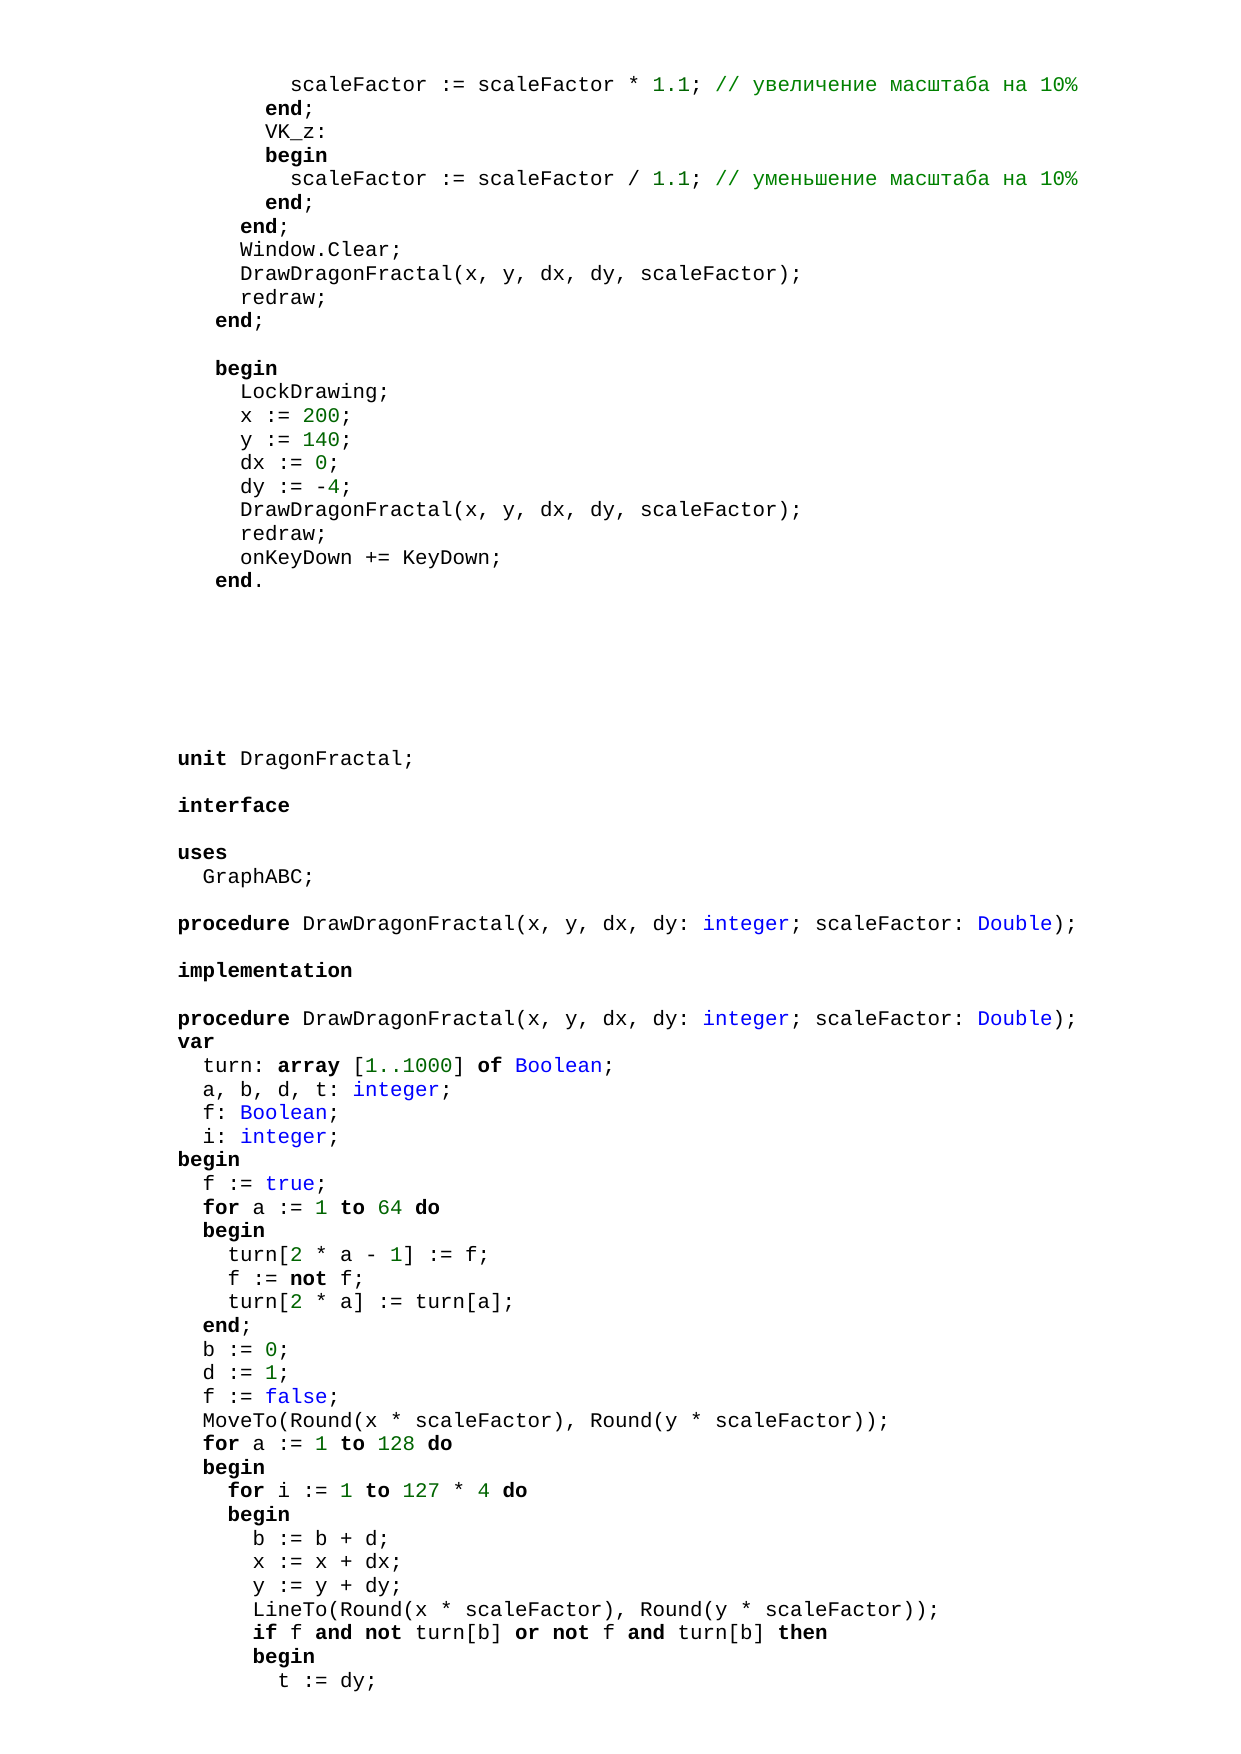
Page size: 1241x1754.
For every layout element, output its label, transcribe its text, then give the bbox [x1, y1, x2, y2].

text b := 0; [177, 1339, 1152, 1362]
text for a := 1 to 128 do [177, 1433, 1152, 1457]
text turn[2 * a] := turn[a]; [177, 1291, 1152, 1315]
text end; [177, 1315, 1152, 1339]
text t := dy; [177, 1670, 1152, 1693]
text redraw; [215, 287, 1152, 310]
text if f and not turn[b] or not f and turn[b] then [177, 1622, 1152, 1646]
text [177, 1599, 1152, 1622]
text for i := 1 to 127 * 4 do [177, 1481, 1152, 1504]
text begin [215, 358, 1152, 381]
text f := false; [177, 1386, 1152, 1409]
text GraphABC; [177, 866, 1152, 889]
text x := 200; [215, 405, 1152, 428]
text DrawDragonFractal(x, y, dx, dy, scaleFactor); [215, 263, 1152, 287]
text b := b + d; [177, 1528, 1152, 1551]
text end; [215, 310, 1152, 334]
text x := x + dx; [177, 1551, 1152, 1575]
text procedure DrawDragonFractal(x, y, dx, dy: integer; scaleFactor: Double); [177, 913, 1152, 937]
text f: Boolean; [177, 1102, 1152, 1126]
text scaleFactor := scaleFactor * 1.1; // увеличение масштаба на 10% [215, 74, 1152, 97]
text end. [215, 570, 1152, 594]
text uses [177, 842, 1152, 866]
text i: integer; [177, 1126, 1152, 1149]
text redraw; [215, 523, 1152, 547]
text scaleFactor := scaleFactor / 1.1; // уменьшение масштаба на 10% [215, 168, 1152, 192]
text y := y + dy; [177, 1575, 1152, 1599]
text end; [215, 97, 1152, 121]
text y := 140; [215, 428, 1152, 452]
text implementation [177, 960, 1152, 984]
text VK_z: [215, 121, 1152, 145]
text interface [177, 795, 1152, 818]
text DrawDragonFractal(x, y, dx, dy, scaleFactor); [215, 499, 1152, 523]
text turn[2 * a - 1] := f; [177, 1244, 1152, 1268]
text begin [177, 1149, 1152, 1173]
text begin [177, 1504, 1152, 1528]
text MoveTo(Round(x * scaleFactor), Round(y * scaleFactor)); [177, 1409, 1152, 1433]
text a, b, d, t: integer; [177, 1078, 1152, 1102]
text f := true; [177, 1173, 1152, 1197]
text begin [177, 1220, 1152, 1244]
text unit DragonFractal; [177, 747, 1152, 771]
text Window.Clear; [215, 239, 1152, 263]
text begin [177, 1646, 1152, 1670]
text turn: array [1..1000] of Boolean; [177, 1055, 1152, 1078]
text d := 1; [177, 1362, 1152, 1386]
text f := not f; [177, 1268, 1152, 1291]
text end; [215, 216, 1152, 239]
text begin [215, 145, 1152, 168]
text end; [215, 192, 1152, 216]
text dy := -4; [215, 476, 1152, 499]
text dx := 0; [215, 452, 1152, 476]
text var [177, 1031, 1152, 1055]
text procedure DrawDragonFractal(x, y, dx, dy: integer; scaleFactor: Double); [177, 1008, 1152, 1031]
text begin [177, 1457, 1152, 1481]
text for a := 1 to 64 do [177, 1197, 1152, 1220]
text LockDrawing; [215, 381, 1152, 405]
text onKeyDown += KeyDown; [215, 547, 1152, 570]
